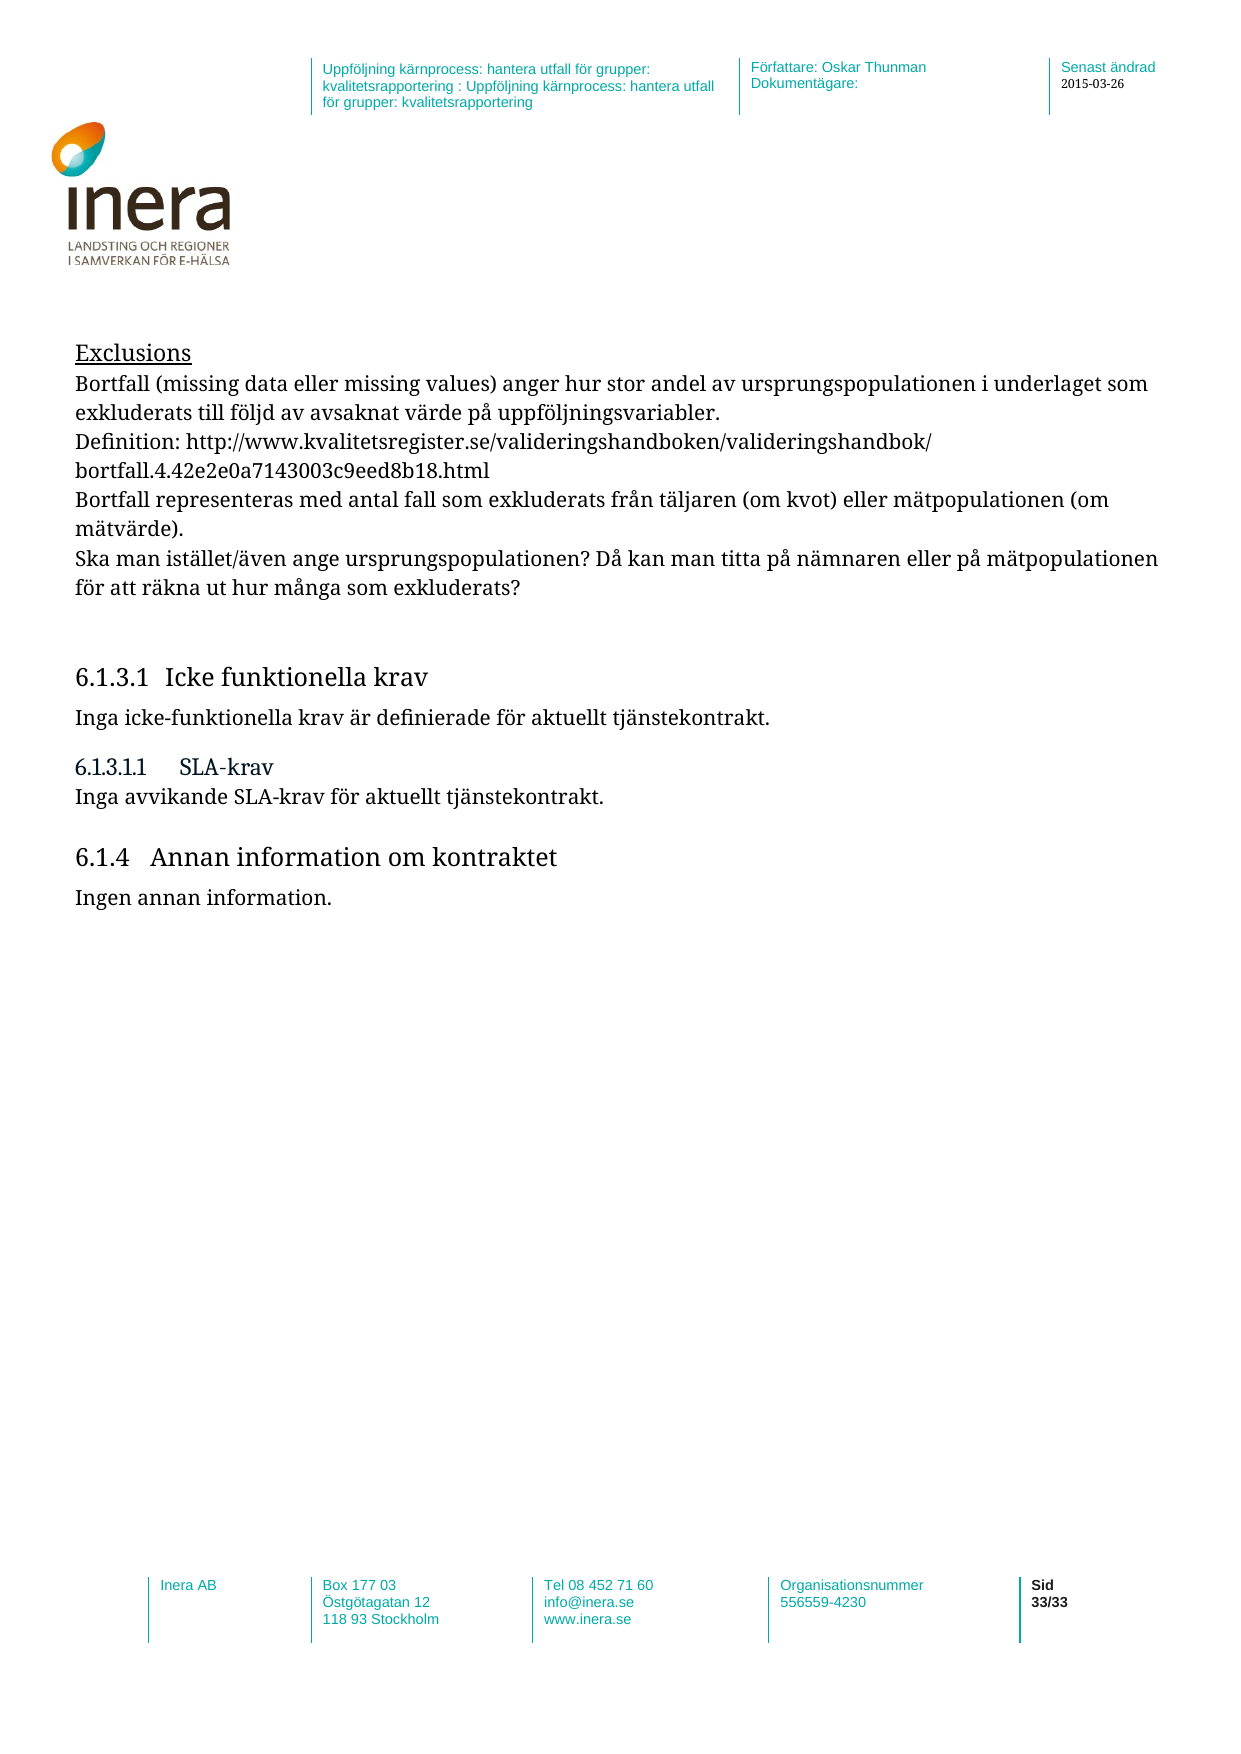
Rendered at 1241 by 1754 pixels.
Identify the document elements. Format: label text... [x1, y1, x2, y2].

picture [51, 122, 230, 265]
text Ingen annan information. [75, 882, 1165, 911]
subtitle Annan information om kontraktet [75, 839, 1165, 873]
subtitle Icke funktionella krav [75, 659, 1165, 694]
text Bortfall representeras med antal fall som exkluderats från täljaren (om kvot) eller mätpopulationen (om mätvärde). [75, 484, 1165, 543]
text Inga avvikande SLA-krav för aktuellt tjänstekontrakt. [75, 781, 1165, 810]
subtitle SLA-krav [75, 752, 1165, 781]
text Bortfall (missing data eller missing values) anger hur stor andel av ursprungspopulationen i underlaget som exkluderats till följd av avsaknat värde på uppföljningsvariabler. [75, 368, 1165, 426]
text Inga icke-funktionella krav är definierade för aktuellt tjänstekontrakt. [75, 702, 1165, 731]
text Exclusions [75, 337, 1165, 368]
text Ska man istället/även ange ursprungspopulationen? Då kan man titta på nämnaren eller på mätpopulationen för att räkna ut hur många som exkluderats? [75, 543, 1165, 601]
text Definition: http://www.kvalitetsregister.se/valideringshandboken/valideringshandbok/bortfall.4.42e2e0a7143003c9eed8b18.html [75, 426, 1165, 484]
